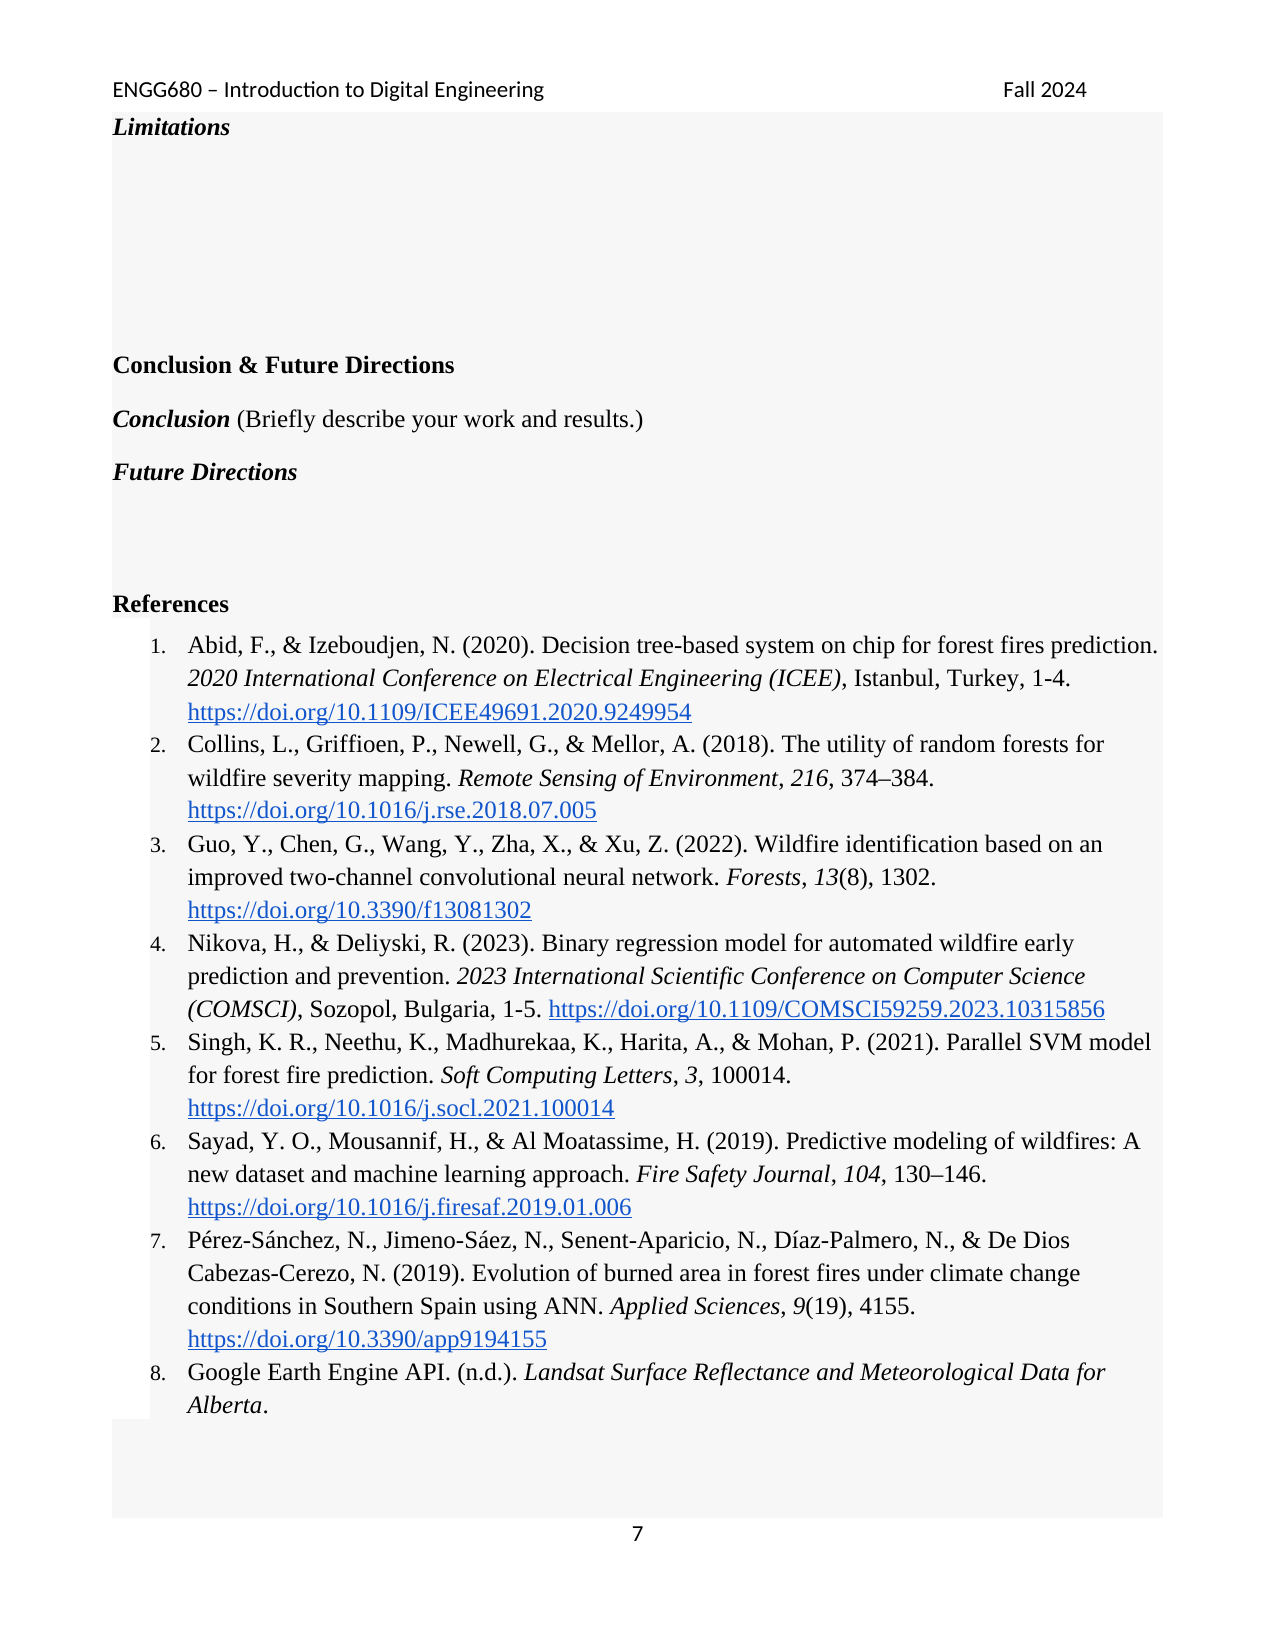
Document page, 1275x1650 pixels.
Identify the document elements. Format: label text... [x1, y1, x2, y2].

subtitle References [112, 589, 1163, 618]
list Abid, F., & Izeboudjen, N. (2020). Decision tree-based system on chip for forest fires prediction. 2020 International Conference on Electrical Engineering (ICEE), Istanbul, Turkey, 1-4. https://doi.org/10.1109/ICEE49691.2020.9249954 [150, 631, 1163, 725]
list Sayad, Y. O., Mousannif, H., & Al Moatassime, H. (2019). Predictive modeling of wildfires: A new dataset and machine learning approach. Fire Safety Journal, 104, 130–146. https://doi.org/10.1016/j.firesaf.2019.01.006 [150, 1126, 1163, 1221]
text Limitations [112, 112, 1163, 141]
list Pérez-Sánchez, N., Jimeno-Sáez, N., Senent-Aparicio, N., Díaz-Palmero, N., & De Dios Cabezas-Cerezo, N. (2019). Evolution of burned area in forest fires under climate change conditions in Southern Spain using ANN. Applied Sciences, 9(19), 4155. https://doi.org/10.3390/app9194155 [150, 1225, 1163, 1353]
list Guo, Y., Chen, G., Wang, Y., Zha, X., & Xu, Z. (2022). Wildfire identification based on an improved two-channel convolutional neural network. Forests, 13(8), 1302. https://doi.org/10.3390/f13081302 [150, 829, 1163, 923]
subtitle Conclusion & Future Directions [112, 350, 1163, 379]
list Google Earth Engine API. (n.d.). Landsat Surface Reflectance and Meteorological Data for Alberta. [150, 1357, 1163, 1419]
list Nikova, H., & Deliyski, R. (2023). Binary regression model for automated wildfire early prediction and prevention. 2023 International Scientific Conference on Computer Science (COMSCI), Sozopol, Bulgaria, 1-5. https://doi.org/10.1109/COMSCI59259.2023.10315856 [150, 928, 1163, 1022]
list Singh, K. R., Neethu, K., Madhurekaa, K., Harita, A., & Mohan, P. (2021). Parallel SVM model for forest fire prediction. Soft Computing Letters, 3, 100014. https://doi.org/10.1016/j.socl.2021.100014 [150, 1027, 1163, 1122]
text Future Directions [112, 457, 1163, 486]
text Conclusion (Briefly describe your work and results.) [112, 404, 1163, 432]
list Collins, L., Griffioen, P., Newell, G., & Mellor, A. (2018). The utility of random forests for wildfire severity mapping. Remote Sensing of Environment, 216, 374–384. https://doi.org/10.1016/j.rse.2018.07.005 [150, 729, 1163, 824]
